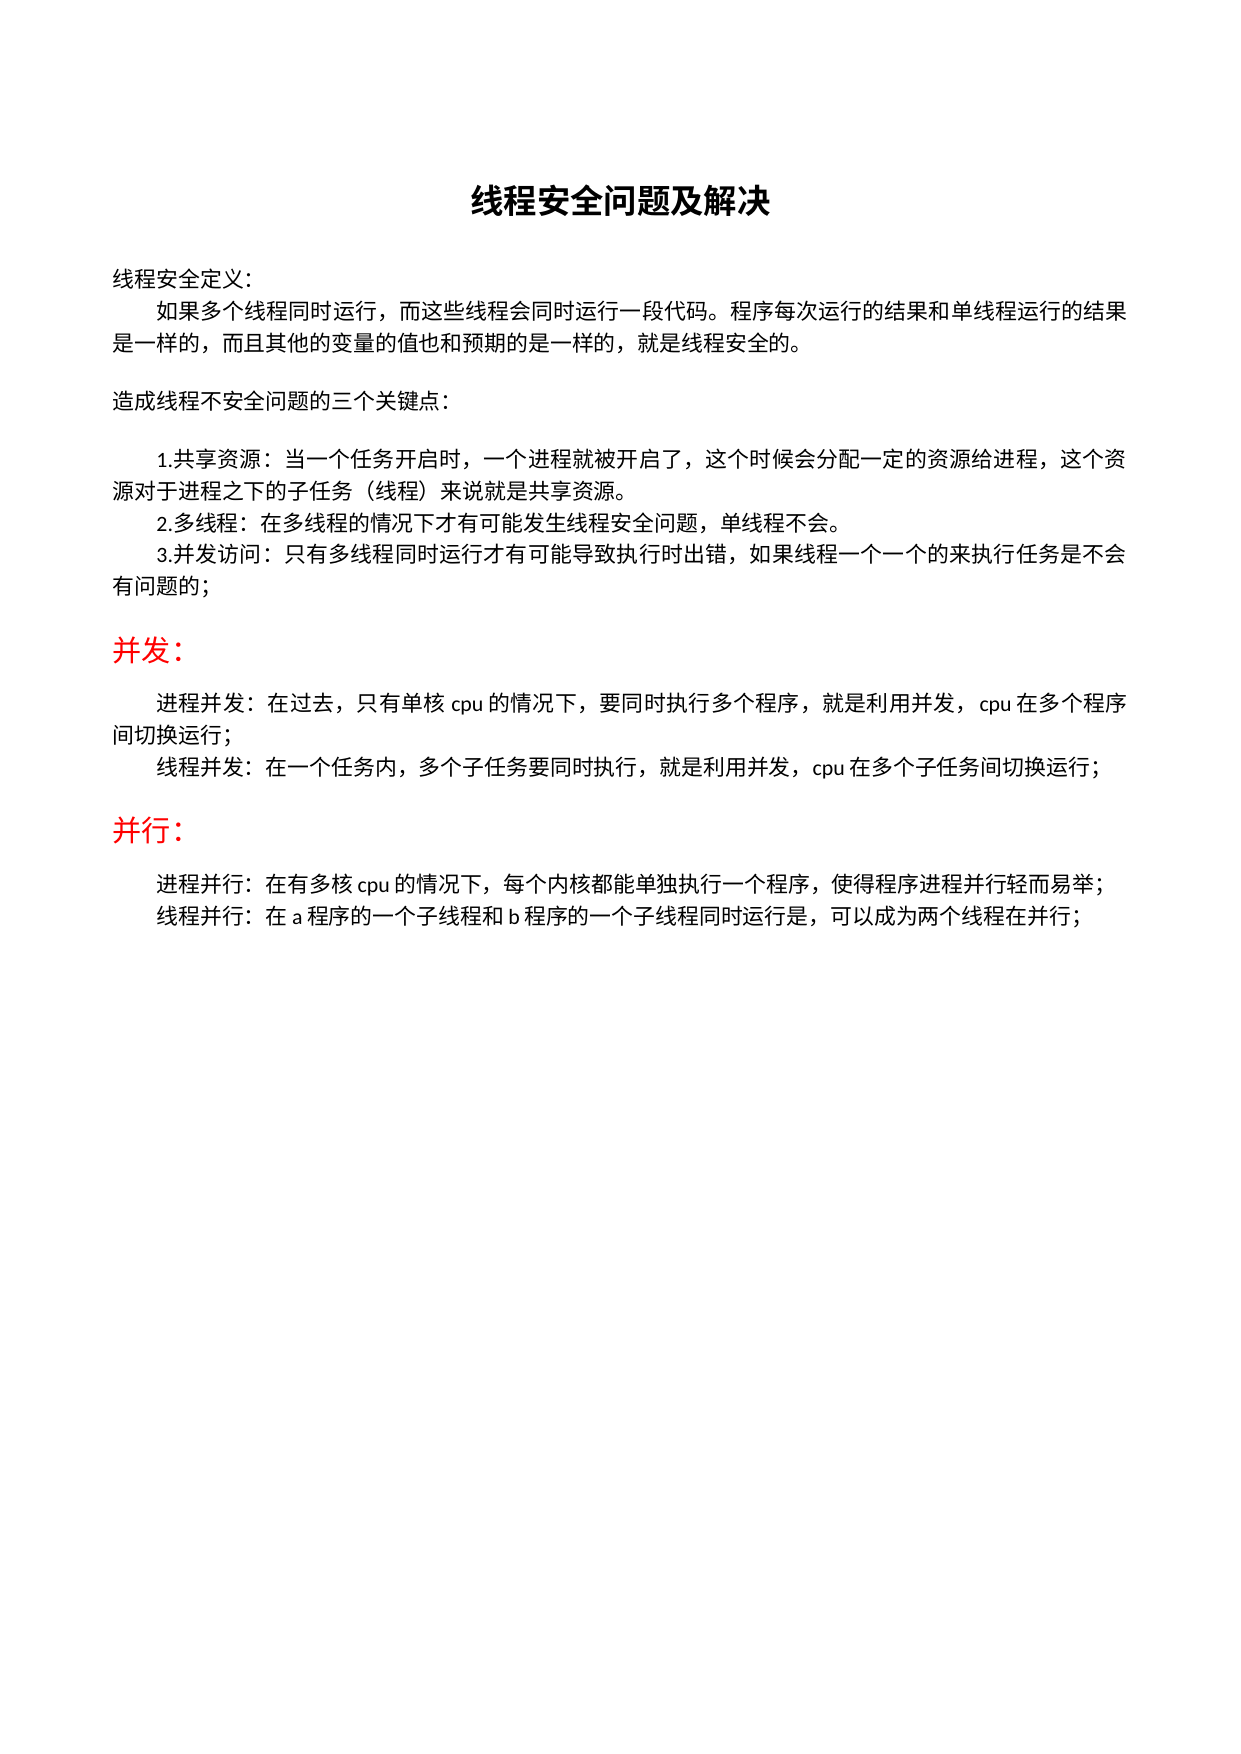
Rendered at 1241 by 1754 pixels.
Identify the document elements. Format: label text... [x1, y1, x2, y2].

list 1.共享资源：当一个任务开启时，一个进程就被开启了，这个时候会分配一定的资源给进程，这个资源对于进程之下的子任务（线程）来说就是共享资源。 [112, 442, 1128, 506]
list 3.并发访问：只有多线程同时运行才有可能导致执行时出错，如果线程一个一个的来执行任务是不会有问题的； [112, 537, 1128, 601]
list 如果多个线程同时运行，而这些线程会同时运行一段代码。程序每次运行的结果和单线程运行的结果是一样的，而且其他的变量的值也和预期的是一样的，就是线程安全的。 [112, 294, 1128, 357]
list 线程安全定义： [112, 262, 1128, 294]
list 造成线程不安全问题的三个关键点： [112, 384, 1128, 416]
list 线程并行：在a程序的一个子线程和b程序的一个子线程同时运行是，可以成为两个线程在并行； [112, 899, 1128, 930]
list 进程并发：在过去，只有单核cpu的情况下，要同时执行多个程序，就是利用并发，cpu在多个程序间切换运行； [112, 686, 1128, 750]
list 线程并发：在一个任务内，多个子任务要同时执行，就是利用并发，cpu在多个子任务间切换运行； [112, 750, 1128, 781]
list 2.多线程：在多线程的情况下才有可能发生线程安全问题，单线程不会。 [112, 506, 1128, 537]
title 线程安全问题及解决 [112, 175, 1128, 223]
list 进程并行：在有多核cpu的情况下，每个内核都能单独执行一个程序，使得程序进程并行轻而易举； [112, 867, 1128, 899]
subtitle 并行： [112, 808, 1128, 850]
subtitle 并发： [112, 627, 1128, 670]
